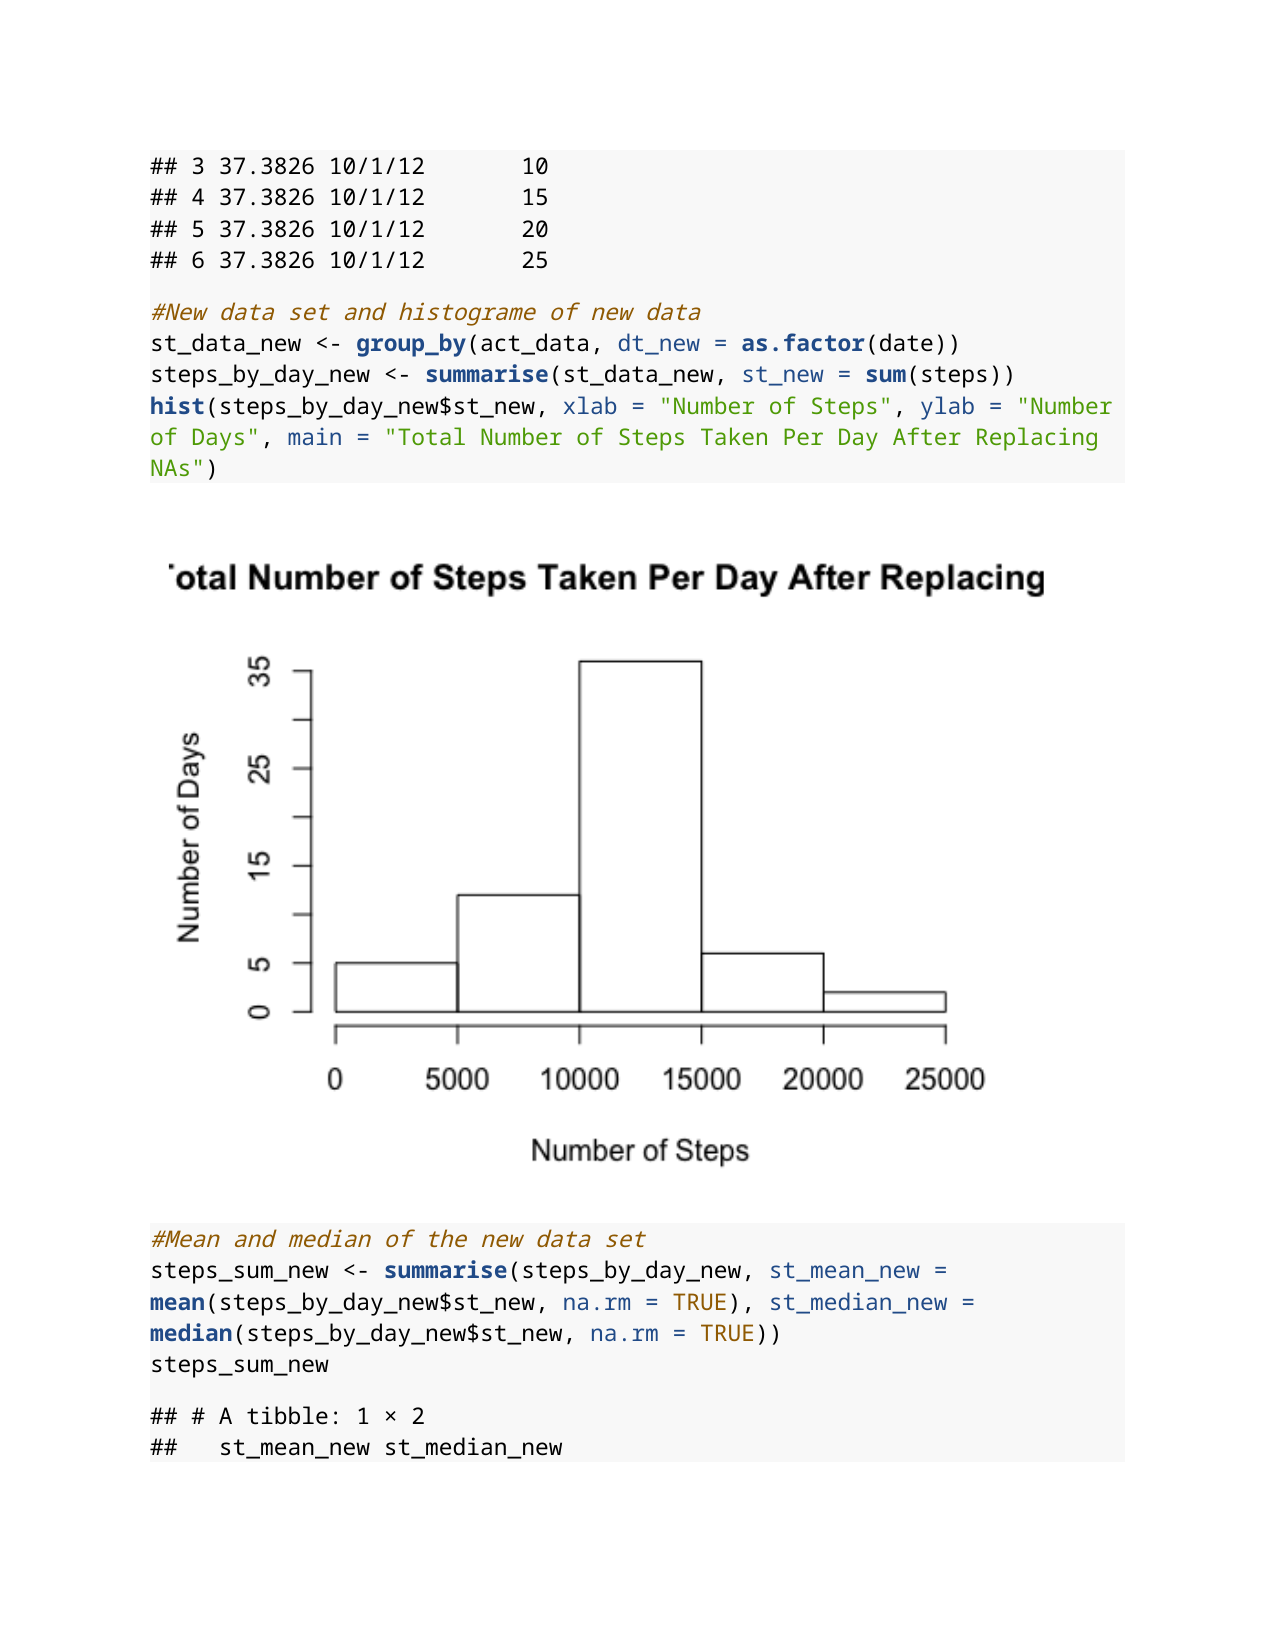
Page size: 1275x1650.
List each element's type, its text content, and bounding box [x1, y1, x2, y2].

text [150, 150, 1125, 275]
text #New data set and histograme of new data st_data_new <- group_by(act_data, dt_new = as.factor(date)) steps_by_day_new <- summarise(st_data_new, st_new = sum(steps)) hist(steps_by_day_new$st_new, xlab = "Number of Steps", ylab = "Number of Days", main = "Total Number of Steps Taken Per Day After Replacing NAs") [150, 296, 1125, 483]
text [150, 1400, 1125, 1462]
text #Mean and median of the new data set steps_sum_new <- summarise(steps_by_day_new, st_mean_new = mean(steps_by_day_new$st_new, na.rm = TRUE), st_median_new = median(steps_by_day_new$st_new, na.rm = TRUE)) steps_sum_new [329, 1223, 1125, 1379]
picture [168, 504, 1044, 1205]
